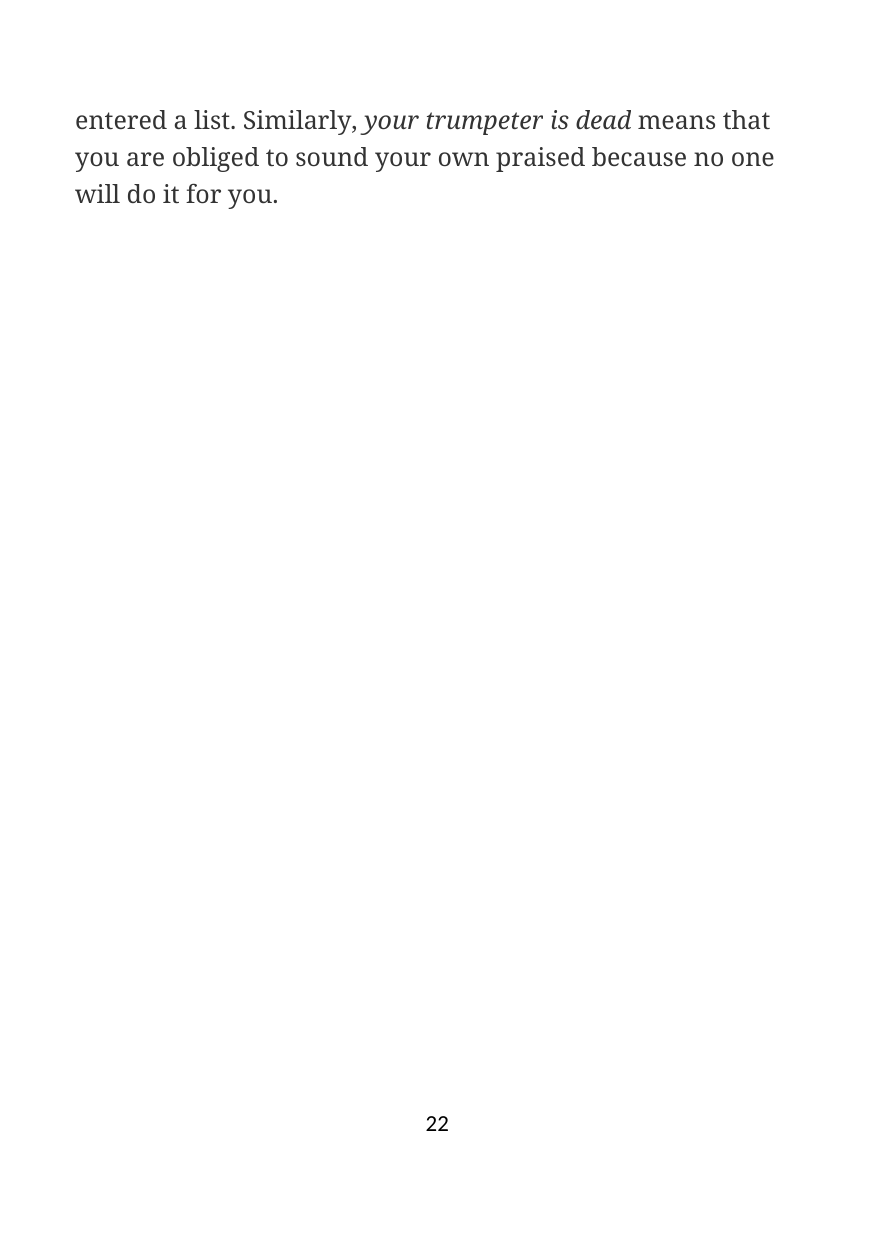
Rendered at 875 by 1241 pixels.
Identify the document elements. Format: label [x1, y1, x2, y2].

text [75, 103, 799, 211]
